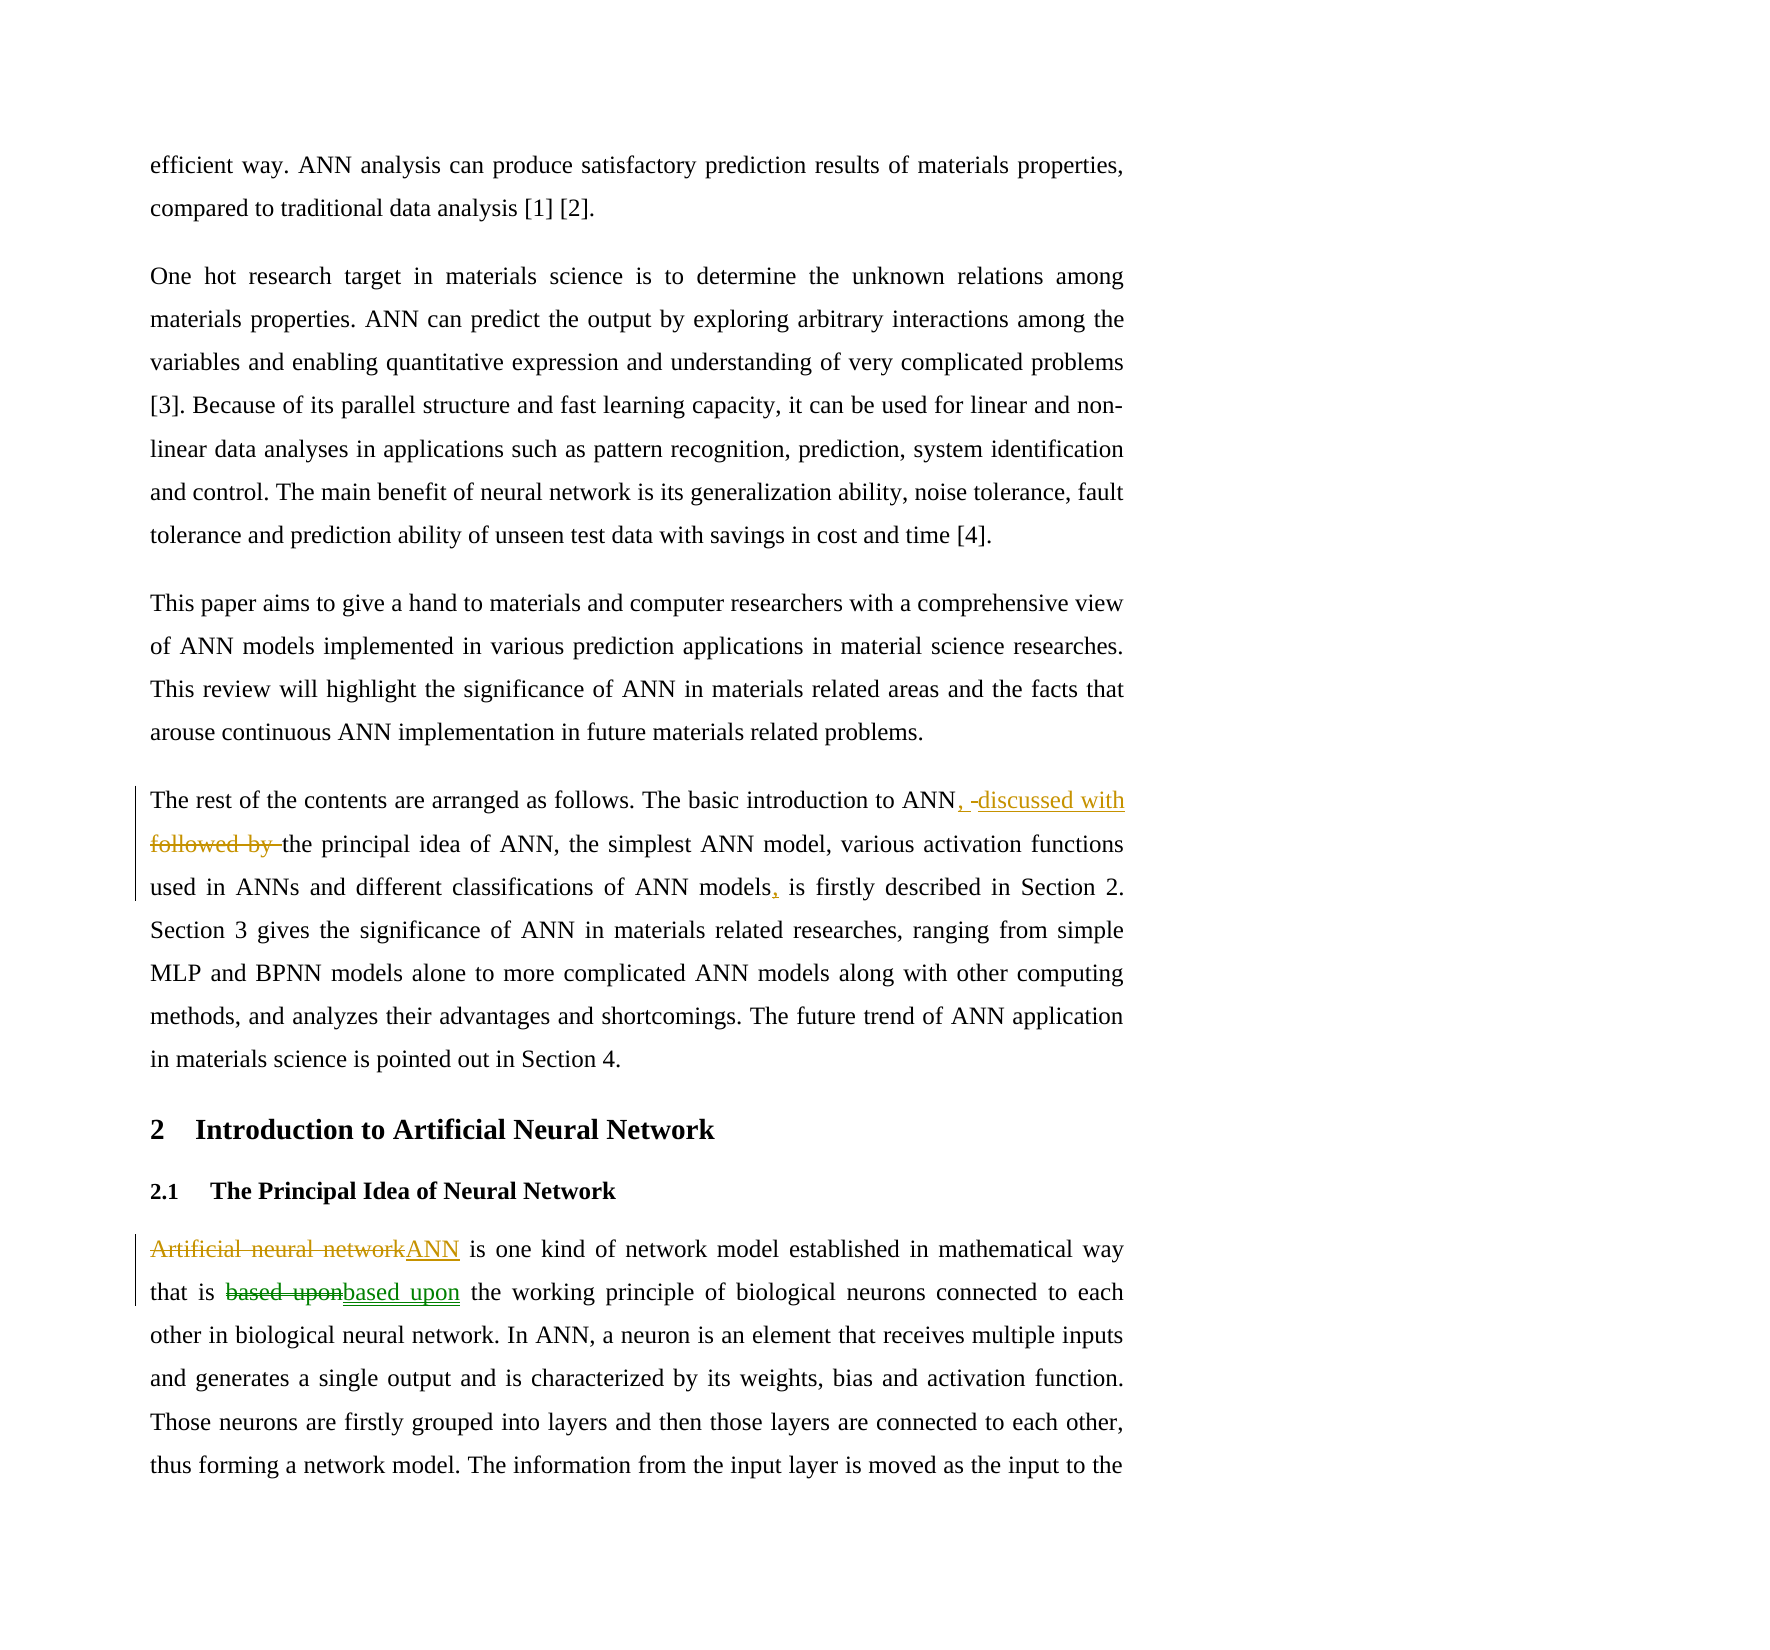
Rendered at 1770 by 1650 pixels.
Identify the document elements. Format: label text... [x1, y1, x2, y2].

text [150, 150, 1125, 222]
subtitle The Principal Idea of Neural Network [150, 1176, 1125, 1205]
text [150, 1234, 1125, 1478]
subtitle Introduction to Artificial Neural Network [150, 1112, 1125, 1146]
text One hot research target in materials science is to determine the unknown relations among materials properties. ANN can predict the output by exploring arbitrary interactions among the variables and enabling quantitative expression and understanding of very complicated problems [3]. Because of its parallel structure and fast learning capacity, it can be used for linear and non-linear data analyses in applications such as pattern recognition, prediction, system identification and control. The main benefit of neural network is its generalization ability, noise tolerance, fault tolerance and prediction ability of unseen test data with savings in cost and time [4]. [150, 261, 1125, 549]
text The rest of the contents are arranged as follows. The basic introduction to ANNthe principal idea of ANN, the simplest ANN model, various activation functions used in ANNs and different classifications of ANN models is firstly described in Section 2. Section 3 gives the significance of ANN in materials related researches, ranging from simple MLP and BPNN models alone to more complicated ANN models along with other computing methods, and analyzes their advantages and shortcomings. The future trend of ANN application in materials science is pointed out in Section 4. [150, 786, 1125, 1073]
text This paper aims to give a hand to materials and computer researchers with a comprehensive view of ANN models implemented in various prediction applications in material science researches. This review will highlight the significance of ANN in materials related areas and the facts that arouse continuous ANN implementation in future materials related problems. [150, 588, 1125, 746]
